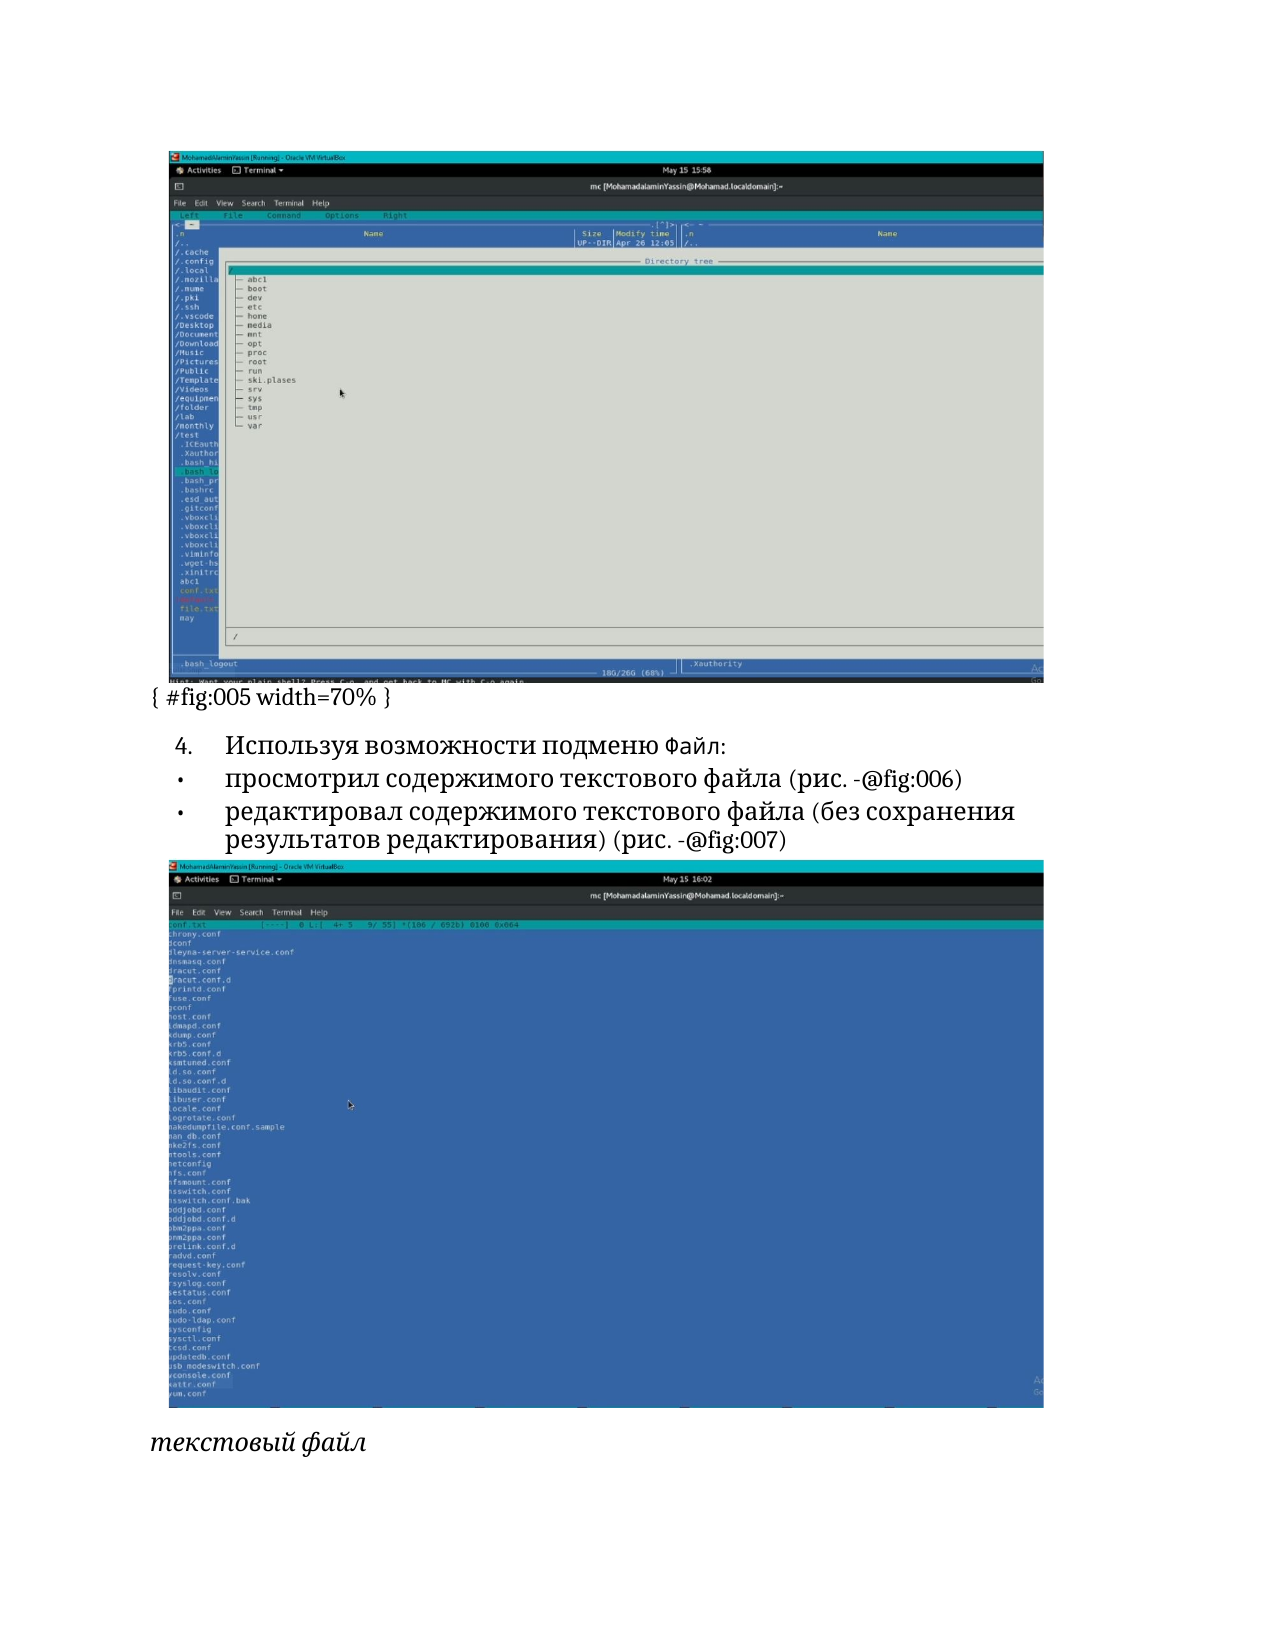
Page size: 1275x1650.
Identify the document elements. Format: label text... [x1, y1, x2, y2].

picture [168, 150, 1044, 683]
text текстовый файл [150, 1428, 1125, 1457]
list Используя возможности подменю Файл: [175, 730, 1125, 761]
list редактировал содержимого текстового файла (без сохранения результатов редактирования) (рис. -@fig:007) [175, 797, 1125, 855]
list просмотрил содержимого текстового файла (рис. -@fig:006) [175, 765, 1125, 794]
picture [168, 858, 1044, 1408]
